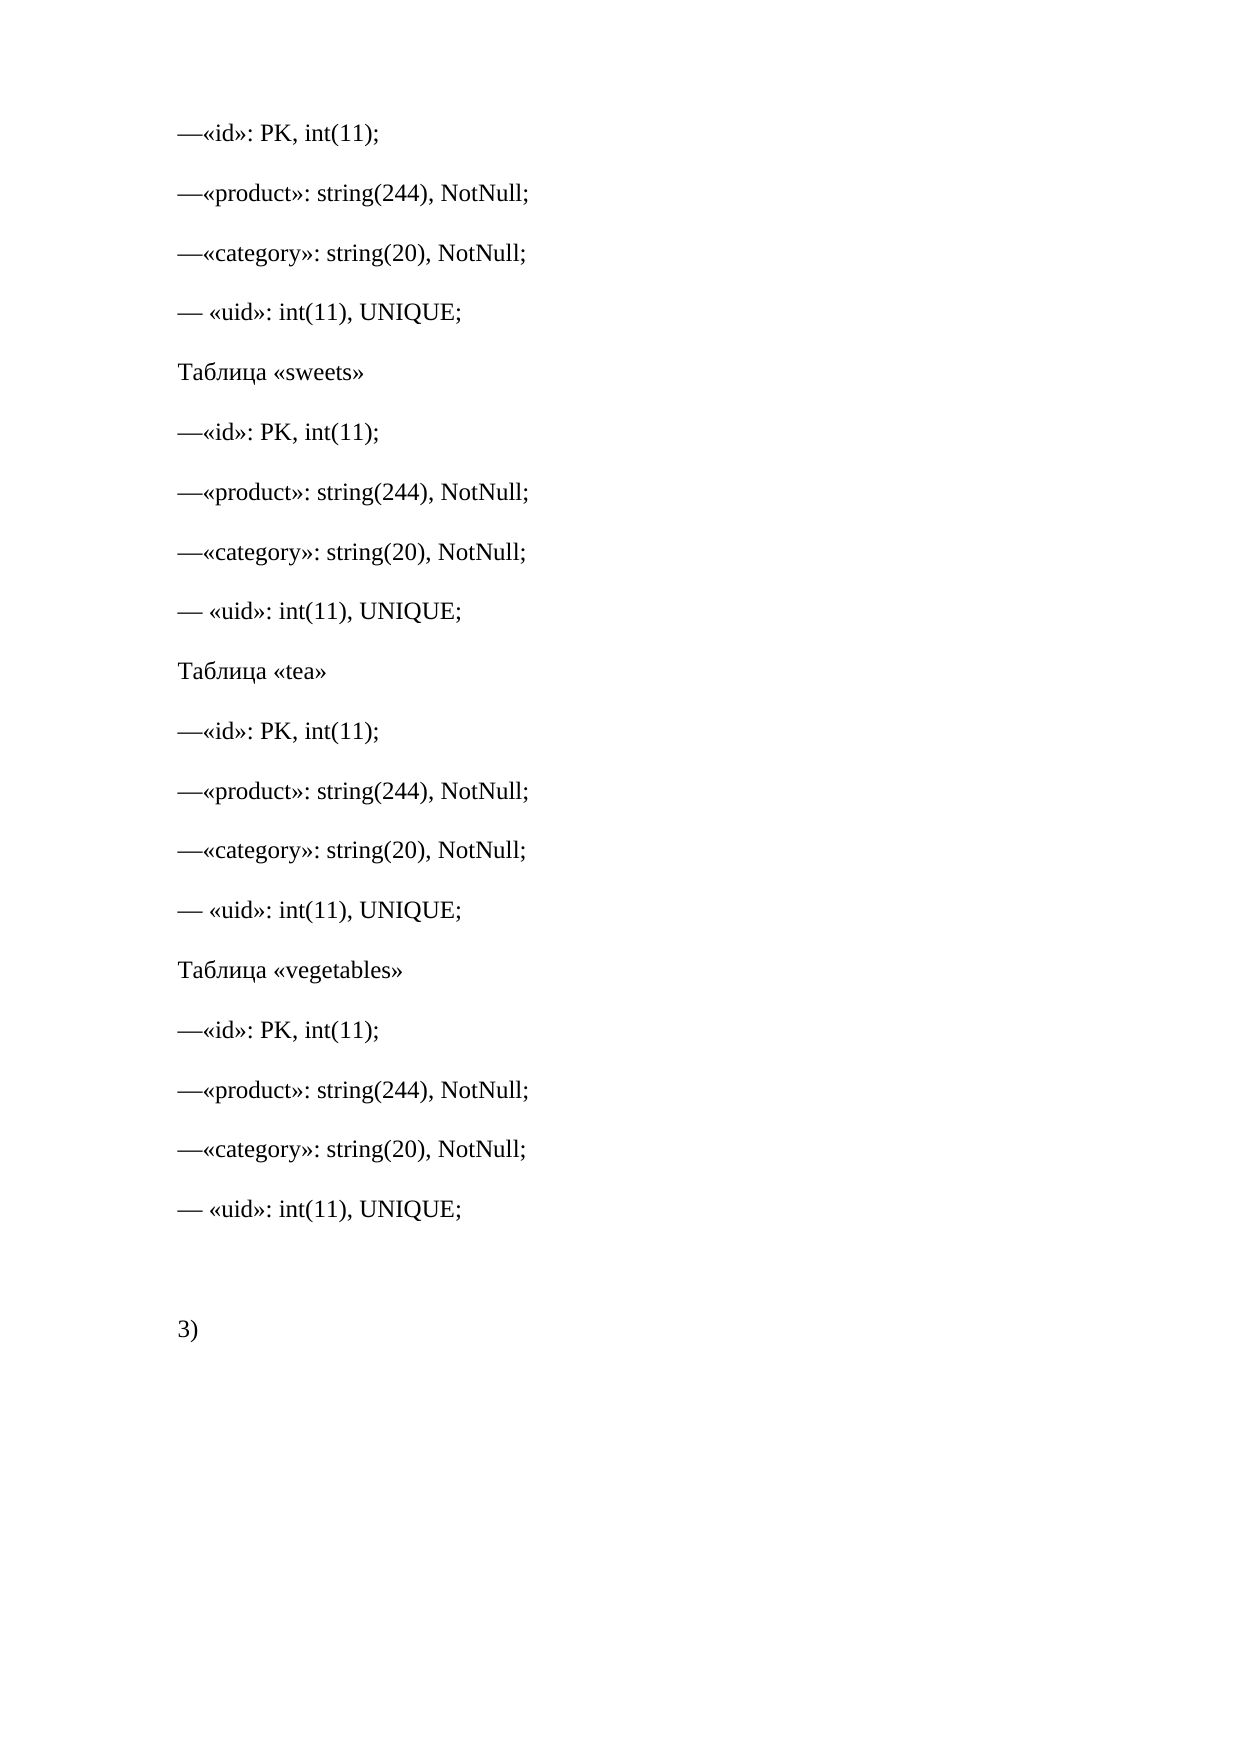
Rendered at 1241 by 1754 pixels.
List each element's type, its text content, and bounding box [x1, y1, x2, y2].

text —«product»: string(244), NotNull; [177, 477, 1152, 506]
text —«category»: string(20), NotNull; [177, 1134, 1152, 1163]
text Таблица «vegetables» [177, 955, 1152, 984]
text —«product»: string(244), NotNull; [177, 776, 1152, 804]
text —«category»: string(20), NotNull; [177, 537, 1152, 565]
text —«product»: string(244), NotNull; [177, 1075, 1152, 1103]
text Таблица «tea» [177, 656, 1152, 685]
text —«product»: string(244), NotNull; [177, 178, 1152, 207]
text — «uid»: int(11), UNIQUE; [177, 297, 1152, 326]
text —«id»: PK, int(11); [177, 716, 1152, 745]
text —«category»: string(20), NotNull; [177, 836, 1152, 864]
text —«id»: PK, int(11); [177, 1015, 1152, 1044]
text —«id»: PK, int(11); [177, 417, 1152, 446]
text — «uid»: int(11), UNIQUE; [177, 596, 1152, 625]
text — «uid»: int(11), UNIQUE; [177, 1194, 1152, 1223]
text Таблица «sweets» [177, 357, 1152, 386]
text — «uid»: int(11), UNIQUE; [177, 895, 1152, 924]
text 3) [177, 1314, 1152, 1343]
text —«id»: PK, int(11); [177, 118, 1152, 147]
text —«category»: string(20), NotNull; [177, 238, 1152, 266]
